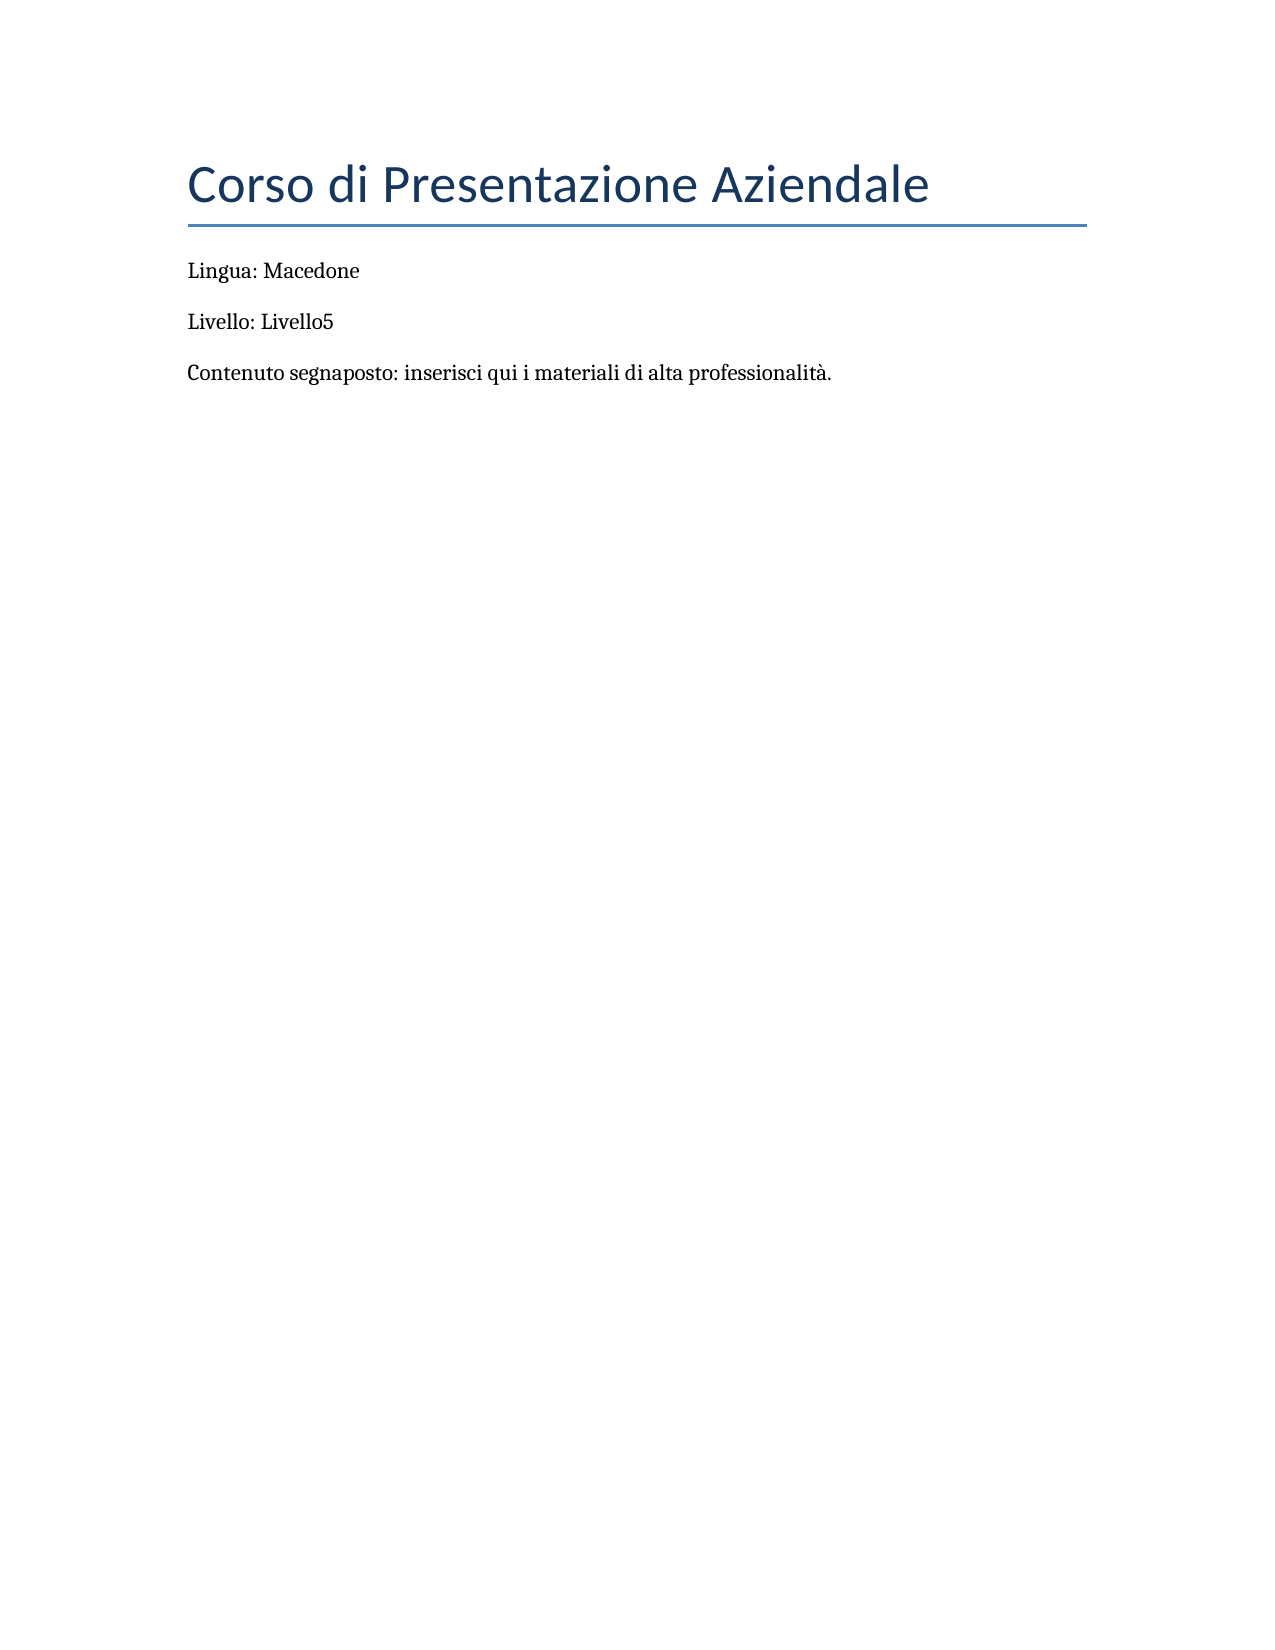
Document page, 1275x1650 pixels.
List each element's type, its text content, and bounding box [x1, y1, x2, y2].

text Livello: Livello5 [187, 309, 1087, 335]
text Lingua: Macedone [187, 258, 1087, 284]
text Contenuto segnaposto: inserisci qui i materiali di alta professionalità. [187, 360, 1087, 386]
title Corso di Presentazione Aziendale [187, 150, 1087, 227]
